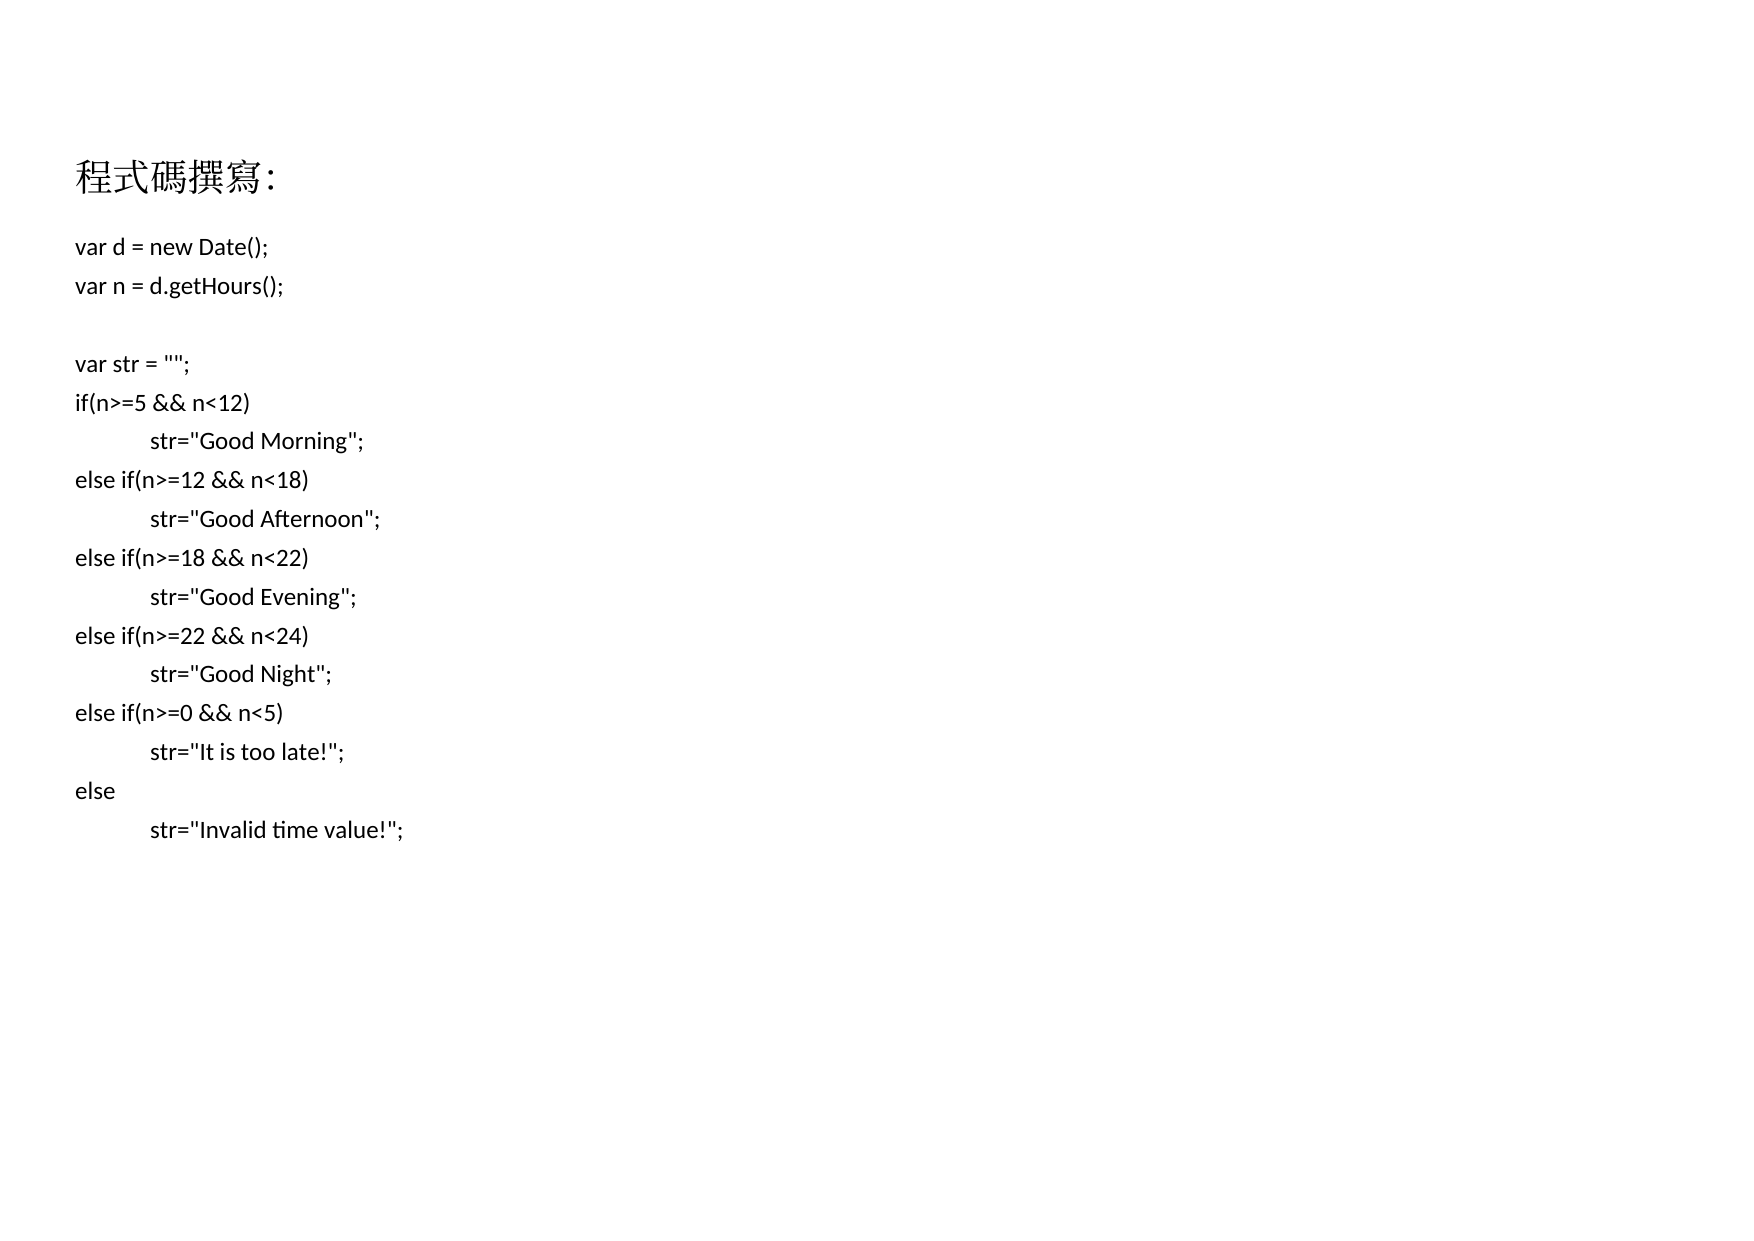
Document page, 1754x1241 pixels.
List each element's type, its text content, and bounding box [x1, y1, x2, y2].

text 程式碼撰寫： [75, 148, 1679, 202]
text else if(n>=18 && n<22) [75, 542, 1679, 573]
text if(n>=5 && n<12) [75, 387, 1679, 417]
text str="Good Afternoon"; [75, 503, 1679, 534]
text str="Invalid time value!";測試程式碼撰寫： [75, 814, 1679, 844]
text var n = d.getHours(); [75, 270, 1679, 301]
text else [75, 775, 1679, 806]
text else if(n>=22 && n<24) [75, 620, 1679, 650]
text str="It is too late!"; [75, 736, 1679, 767]
text else if(n>=0 && n<5) [75, 697, 1679, 728]
text str="Good Night"; [75, 659, 1679, 689]
text str="Good Morning"; [75, 426, 1679, 456]
text else if(n>=12 && n<18) [75, 464, 1679, 495]
text str="Good Evening"; [75, 581, 1679, 611]
text var d = new Date(); [75, 231, 1679, 262]
text var str = ""; [75, 348, 1679, 378]
